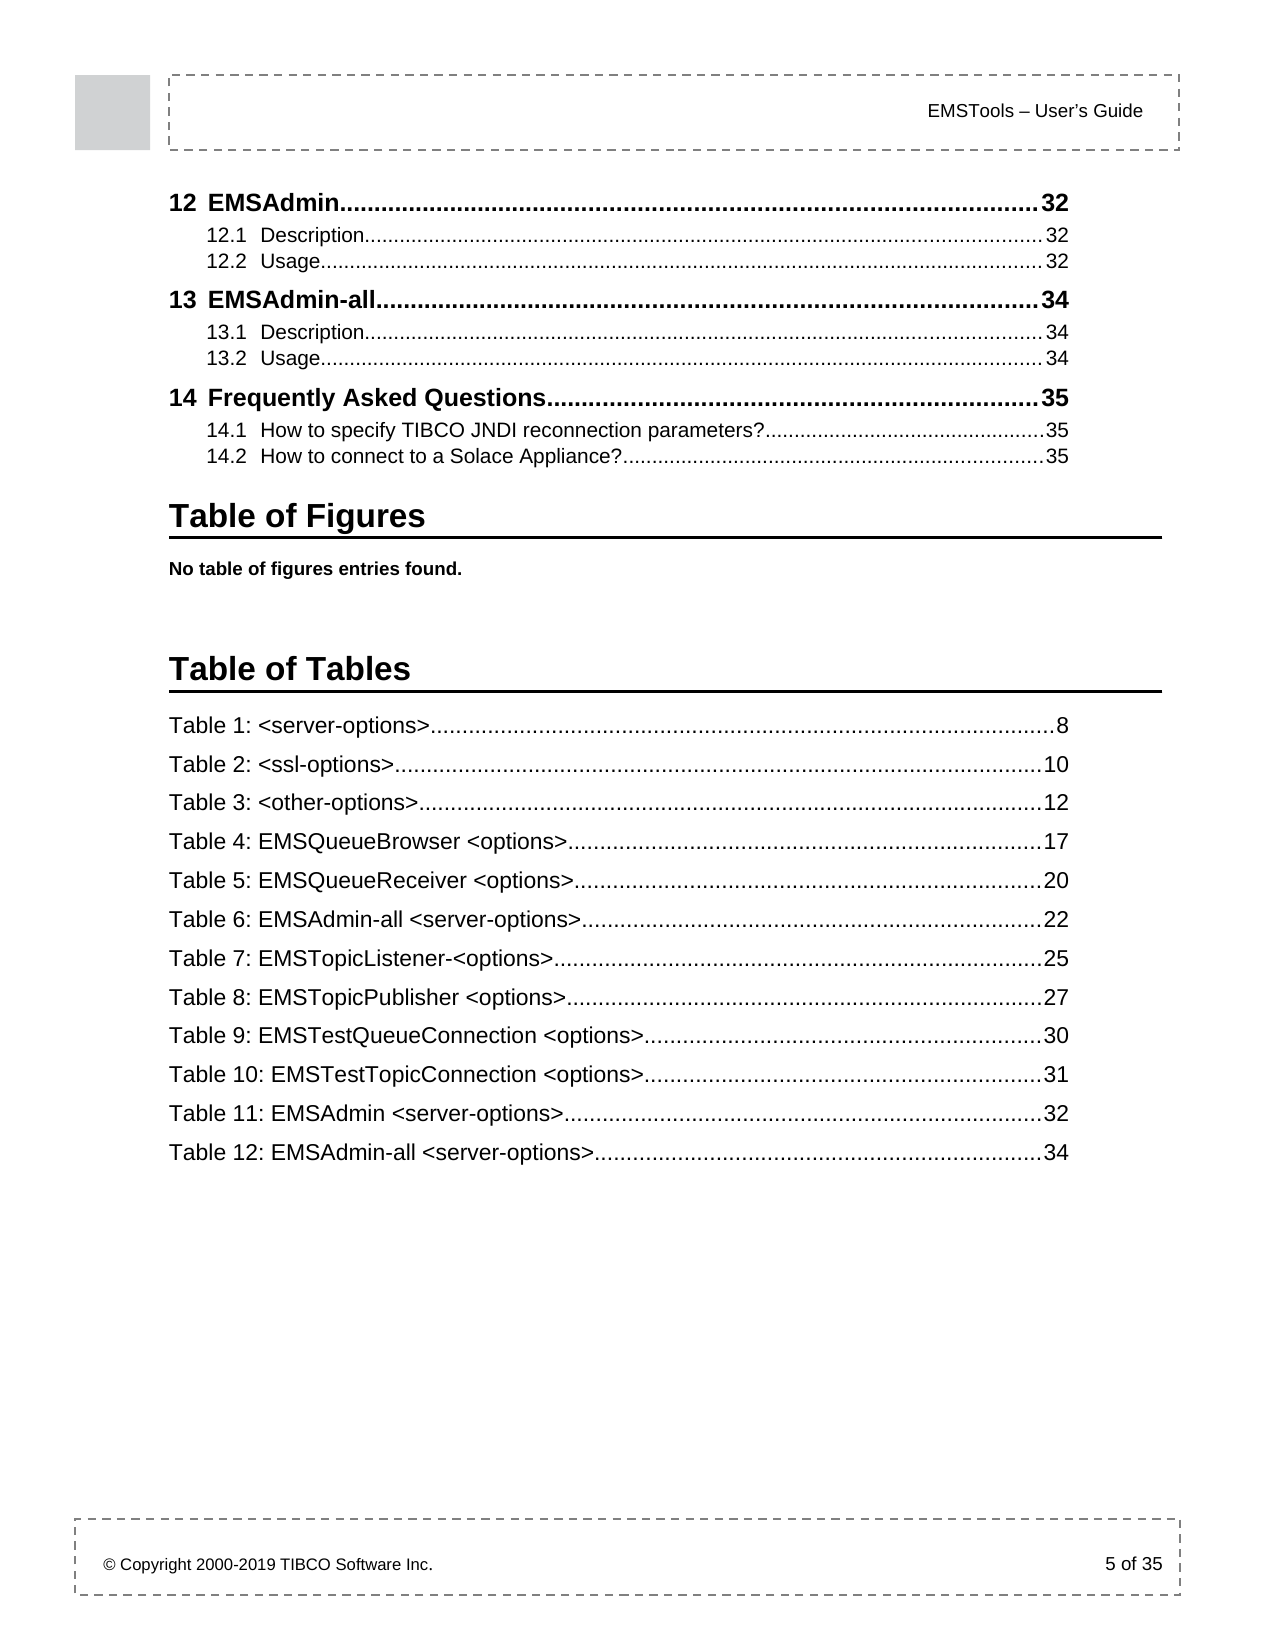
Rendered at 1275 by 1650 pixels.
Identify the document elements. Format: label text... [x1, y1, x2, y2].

text 12 EMSAdmin 32 [169, 187, 1162, 216]
text 13.1 Description 34 [206, 320, 1162, 344]
text Table 3: <other-options> 12 [169, 789, 1162, 816]
text 12.1 Description 32 [206, 222, 1162, 246]
text Table 1: <server-options> 8 [169, 712, 1162, 738]
text 14.2 How to connect to a Solace Appliance? 35 [206, 443, 1162, 467]
text Table 8: EMSTopicPublisher <options> 27 [169, 984, 1162, 1010]
text 14.1 How to specify TIBCO JNDI reconnection parameters? 35 [206, 417, 1162, 441]
text Table 9: EMSTestQueueConnection <options> 30 [169, 1022, 1162, 1049]
text Table 7: EMSTopicListener-<options> 25 [169, 945, 1162, 971]
text Table 2: <ssl-options> 10 [169, 751, 1162, 777]
text No table of figures entries found. [169, 558, 1162, 579]
text 14 Frequently Asked Questions 35 [169, 382, 1162, 411]
text Table of Tables [169, 649, 1162, 690]
text Table 6: EMSAdmin-all <server-options> 22 [169, 906, 1162, 932]
text 13 EMSAdmin-all 34 [169, 285, 1162, 314]
text Table 5: EMSQueueReceiver <options> 20 [169, 867, 1162, 893]
text Table 10: EMSTestTopicConnection <options> 31 [169, 1061, 1162, 1088]
text Table of Figures [169, 496, 1162, 536]
text 12.2 Usage 32 [206, 248, 1162, 272]
text Table 12: EMSAdmin-all <server-options> 34 [169, 1139, 1162, 1165]
text Table 4: EMSQueueBrowser <options> 17 [169, 828, 1162, 854]
text 13.2 Usage 34 [206, 346, 1162, 370]
text Table 11: EMSAdmin <server-options> 32 [169, 1100, 1162, 1127]
